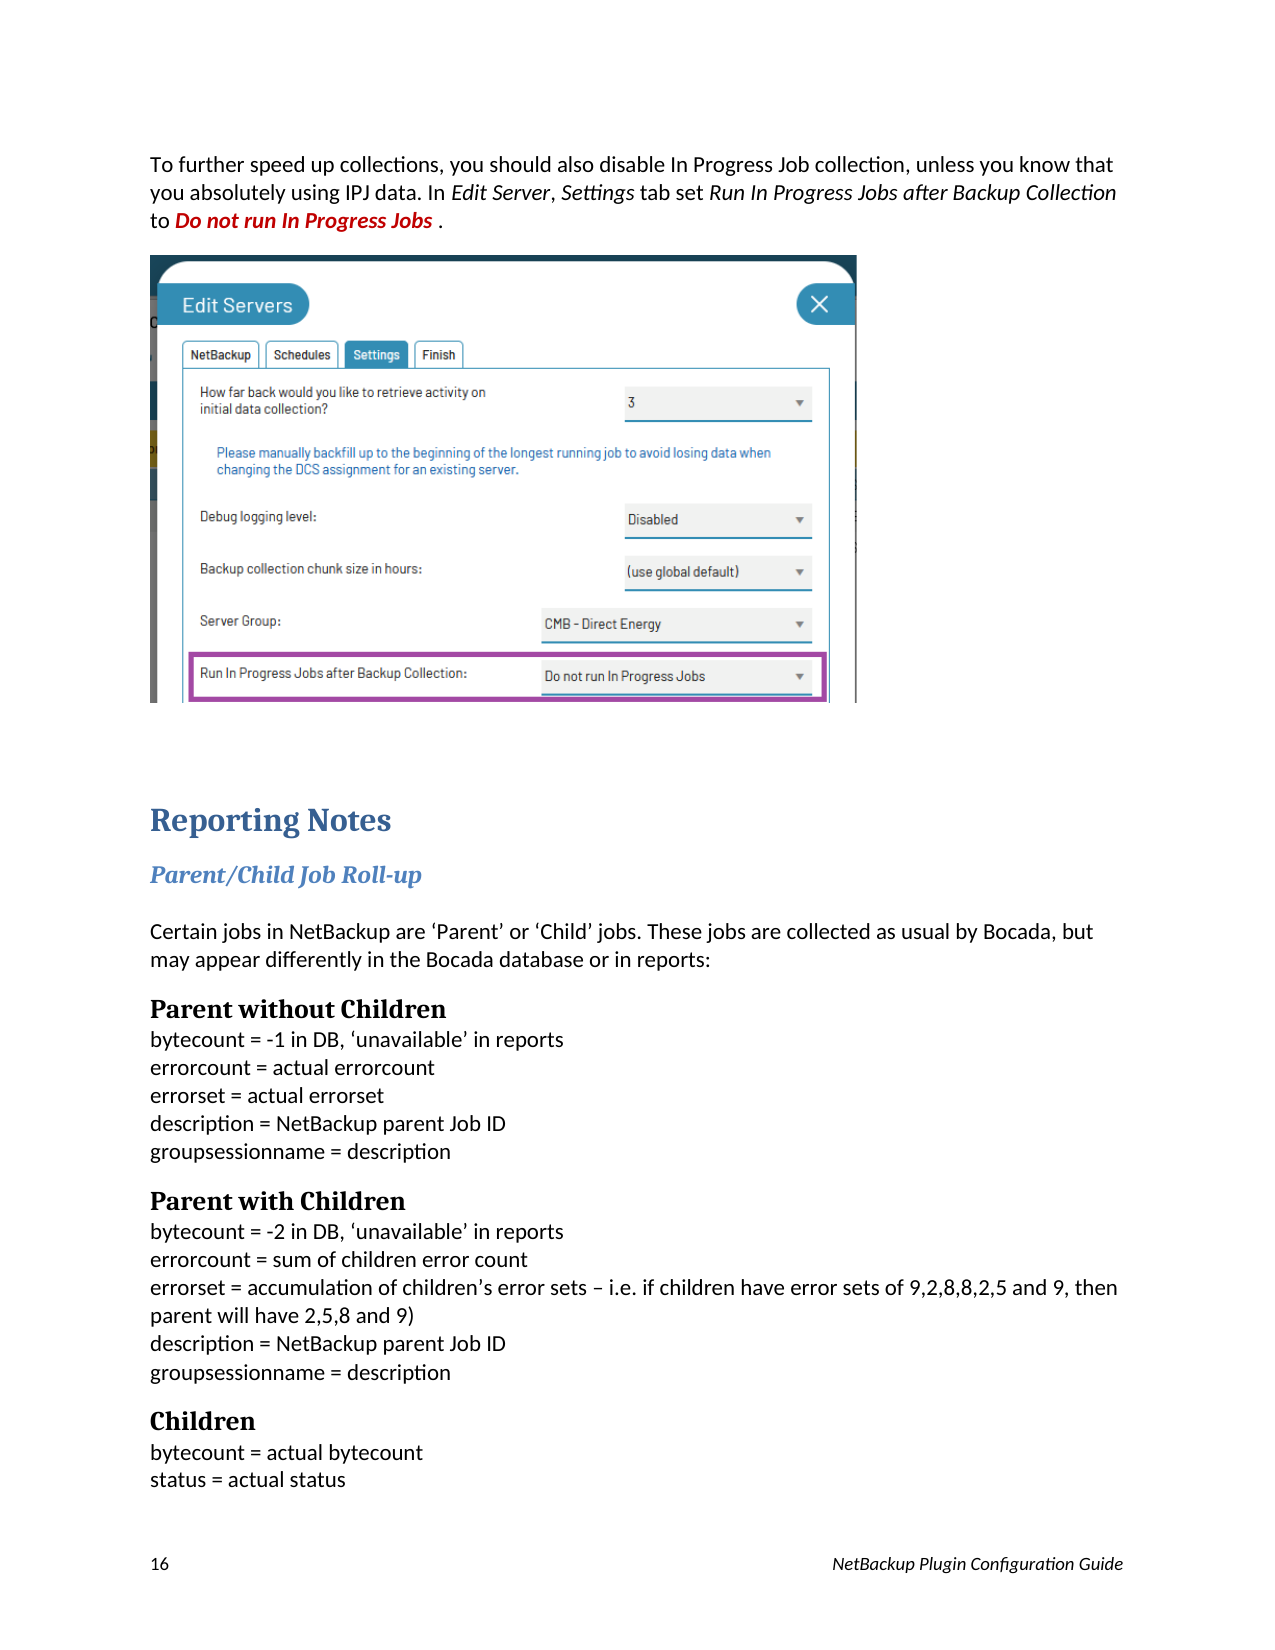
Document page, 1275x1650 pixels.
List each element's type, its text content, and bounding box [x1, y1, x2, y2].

text Certain jobs in NetBackup are ‘Parent’ or ‘Child’ jobs. These jobs are collected as usual by Bocada, but may appear differently in the Bocada database or in reports: [150, 917, 1125, 973]
text To further speed up collections, you should also disable In Progress Job collection, unless you know that you absolutely using IPJ data. In Edit Server, Settings tab set Run In Progress Jobs after Backup Collection to Do not run In Progress Jobs . [150, 150, 1125, 234]
subtitle Parent/Child Job Roll-up [150, 861, 1125, 889]
text description = NetBackup parent Job ID [150, 1109, 1125, 1137]
text errorset = actual errorset [150, 1081, 1125, 1109]
subtitle Parent without Children [150, 994, 1125, 1025]
text errorcount = sum of children error count [150, 1246, 1125, 1273]
text groupsessionname = description [150, 1137, 1125, 1166]
text bytecount = -2 in DB, ‘unavailable’ in reports [150, 1217, 1125, 1246]
subtitle Children [150, 1406, 1125, 1438]
picture [150, 255, 857, 703]
text bytecount = -1 in DB, ‘unavailable’ in reports [150, 1025, 1125, 1053]
text bytecount = actual bytecount [150, 1438, 1125, 1466]
text errorset = accumulation of children’s error sets – i.e. if children have error sets of 9,2,8,8,2,5 and 9, then parent will have 2,5,8 and 9) [150, 1273, 1125, 1329]
text description = NetBackup parent Job ID [150, 1329, 1125, 1358]
subtitle Reporting Notes [150, 801, 1125, 840]
text groupsessionname = description [150, 1358, 1125, 1386]
text status = actual status [150, 1466, 1125, 1494]
text errorcount = actual errorcount [150, 1053, 1125, 1081]
subtitle Parent with Children [150, 1186, 1125, 1217]
